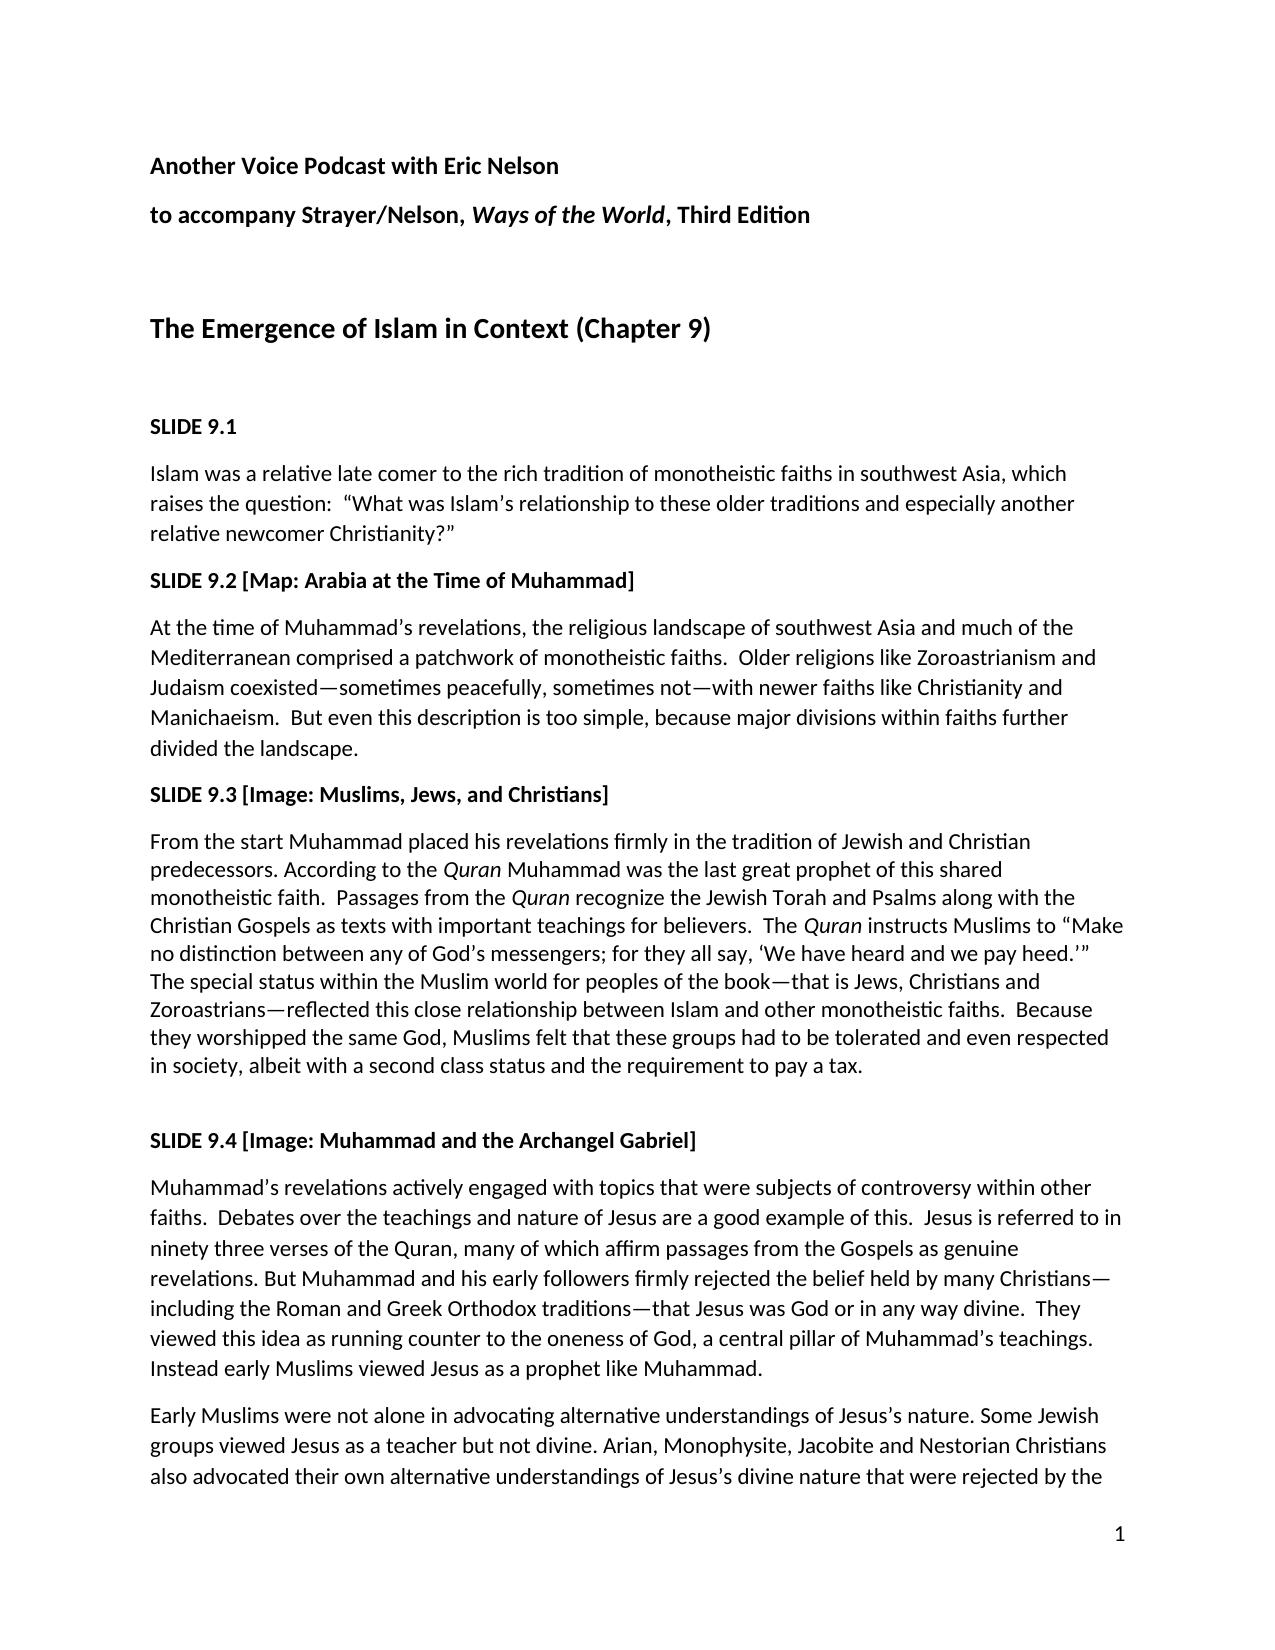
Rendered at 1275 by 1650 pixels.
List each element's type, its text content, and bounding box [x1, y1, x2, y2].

text SLIDE 9.1 [150, 412, 1125, 440]
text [150, 1401, 1125, 1490]
text SLIDE 9.2 [Map: Arabia at the Time of Muhammad] [150, 566, 1125, 594]
text SLIDE 9.4 [Image: Muhammad and the Archangel Gabriel] [150, 1126, 1125, 1154]
text From the start Muhammad placed his revelations firmly in the tradition of Jewish and Christian predecessors. According to the Quran Muhammad was the last great prophet of this shared monotheistic faith. Passages from the Quran recognize the Jewish Torah and Psalms along with the Christian Gospels as texts with important teachings for believers. The Quran instructs Muslims to “Make no distinction between any of God’s messengers; for they all say, ‘We have heard and we pay heed.’” The special status within the Muslim world for peoples of the book—that is Jews, Christians and Zoroastrians—reflected this close relationship between Islam and other monotheistic faiths. Because they worshipped the same God, Muslims felt that these groups had to be tolerated and even respected in society, albeit with a second class status and the requirement to pay a tax. [150, 827, 1125, 1079]
text SLIDE 9.3 [Image: Muslims, Jews, and Christians] [150, 781, 1125, 808]
text Muhammad’s revelations actively engaged with topics that were subjects of controversy within other faiths. Debates over the teachings and nature of Jesus are a good example of this. Jesus is referred to in ninety three verses of the Quran, many of which affirm passages from the Gospels as genuine revelations. But Muhammad and his early followers firmly rejected the belief held by many Christians—including the Roman and Greek Orthodox traditions—that Jesus was God or in any way divine. They viewed this idea as running counter to the oneness of God, a central pillar of Muhammad’s teachings. Instead early Muslims viewed Jesus as a prophet like Muhammad. [150, 1173, 1125, 1383]
text to accompany Strayer/Nelson, Ways of the World, Third Edition [150, 199, 1125, 230]
text The Emergence of Islam in Context (Chapter 9) [150, 310, 1125, 345]
text Another Voice Podcast with Eric Nelson [150, 150, 1125, 181]
text Islam was a relative late comer to the rich tradition of monotheistic faiths in southwest Asia, which raises the question: “What was Islam’s relationship to these older traditions and especially another relative newcomer Christianity?” [150, 459, 1125, 547]
text At the time of Muhammad’s revelations, the religious landscape of southwest Asia and much of the Mediterranean comprised a patchwork of monotheistic faiths. Older religions like Zoroastrianism and Judaism coexisted—sometimes peacefully, sometimes not—with newer faiths like Christianity and Manichaeism. But even this description is too simple, because major divisions within faiths further divided the landscape. [150, 613, 1125, 762]
